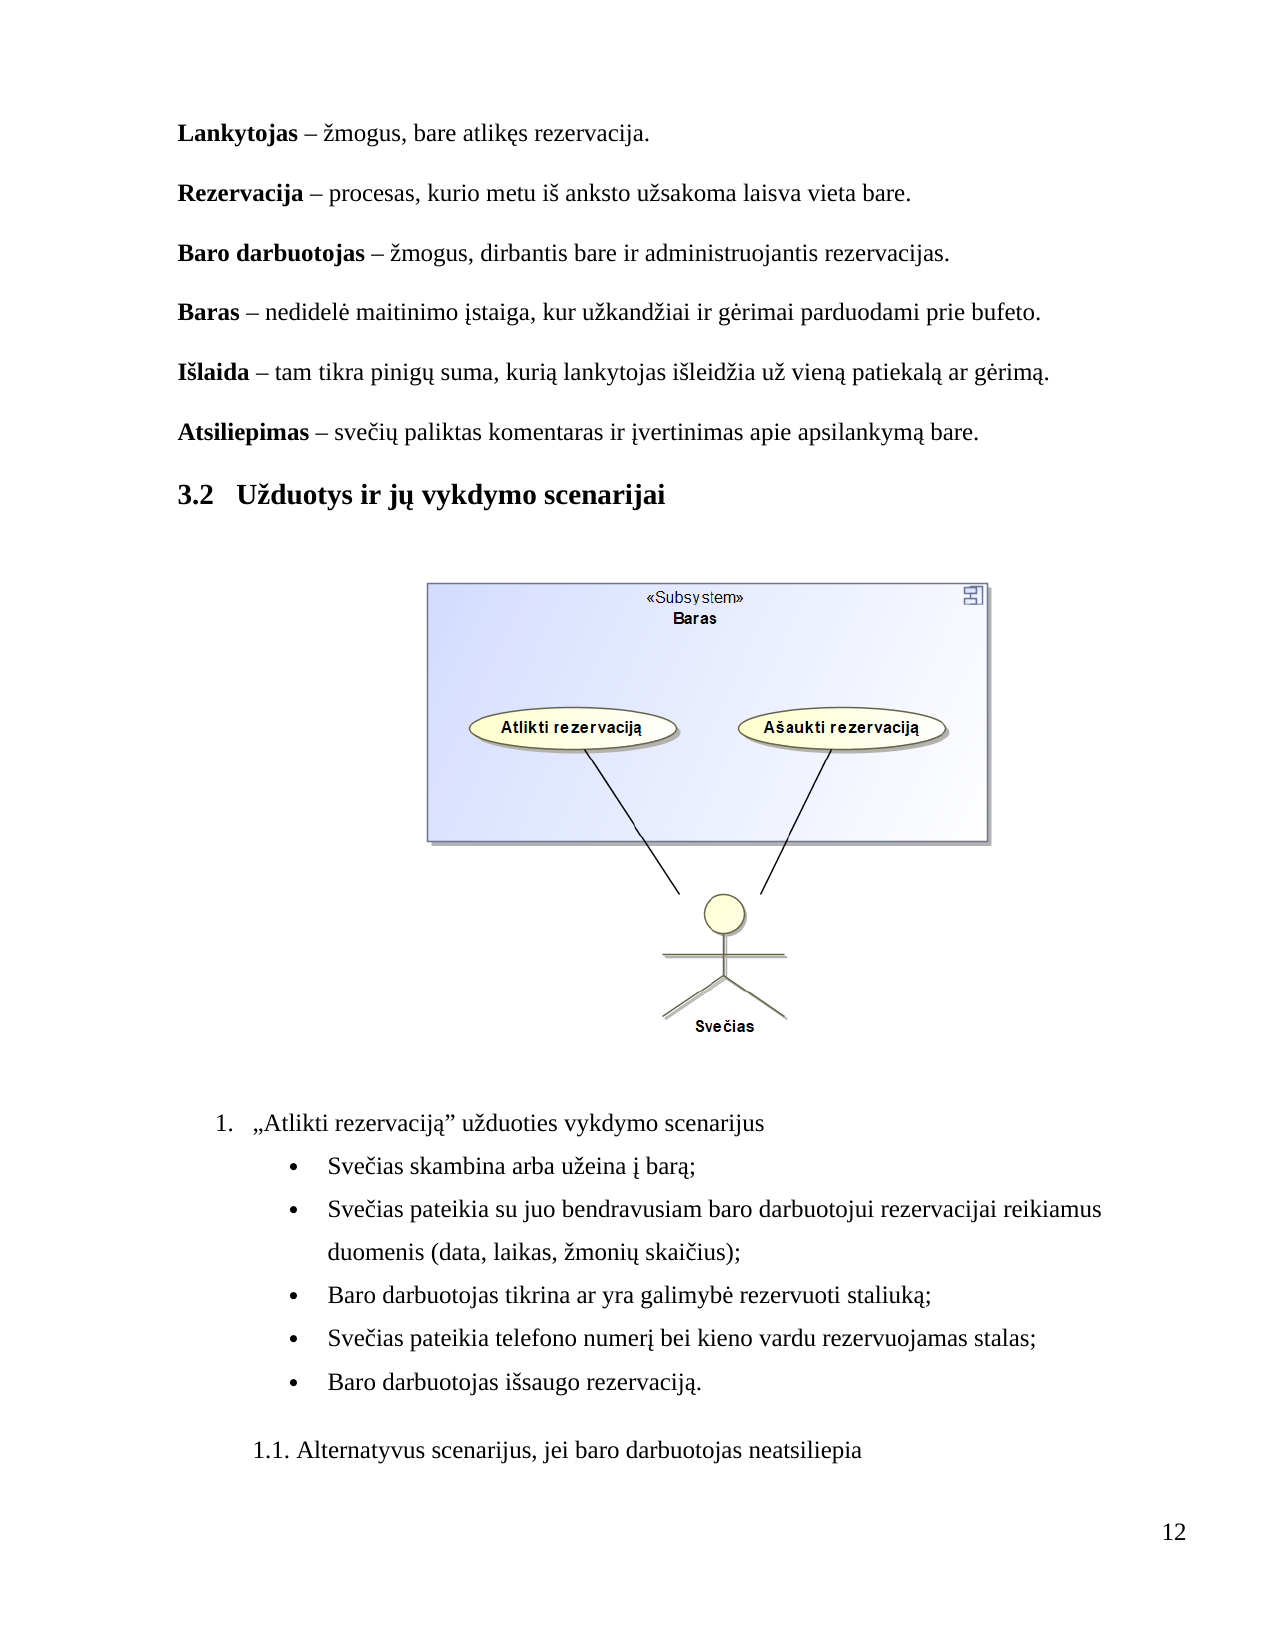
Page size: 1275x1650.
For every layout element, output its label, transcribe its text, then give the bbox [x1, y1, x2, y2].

list Svečias skambina arba užeina į barą; [290, 1151, 1186, 1180]
list Svečias pateikia telefono numerį bei kieno vardu rezervuojamas stalas; [290, 1323, 1186, 1352]
picture [403, 527, 1020, 1069]
list „Atlikti rezervaciją” užduoties vykdymo scenarijus [215, 1108, 1186, 1137]
text Baro darbuotojas – žmogus, dirbantis bare ir administruojantis rezervacijas. [177, 238, 1186, 266]
text Išlaida – tam tikra pinigų suma, kurią lankytojas išleidžia už vieną patiekalą ar gėrimą. [177, 357, 1186, 386]
text 1.1. Alternatyvus scenarijus, jei baro darbuotojas neatsiliepia [177, 1435, 1186, 1463]
list Baro darbuotojas išsaugo rezervaciją. [290, 1367, 1186, 1395]
subtitle Užduotys ir jų vykdymo scenarijai [177, 477, 1186, 510]
list Svečias pateikia su juo bendravusiam baro darbuotojui rezervacijai reikiamus duomenis (data, laikas, žmonių skaičius); [290, 1194, 1186, 1266]
text Lankytojas – žmogus, bare atlikęs rezervacija. [177, 118, 1186, 147]
text Atsiliepimas – svečių paliktas komentaras ir įvertinimas apie apsilankymą bare. [177, 417, 1186, 446]
list Baro darbuotojas tikrina ar yra galimybė rezervuoti staliuką; [290, 1280, 1186, 1309]
text Baras – nedidelė maitinimo įstaiga, kur užkandžiai ir gėrimai parduodami prie bufeto. [177, 297, 1186, 326]
text Rezervacija – procesas, kurio metu iš anksto užsakoma laisva vieta bare. [177, 178, 1186, 207]
